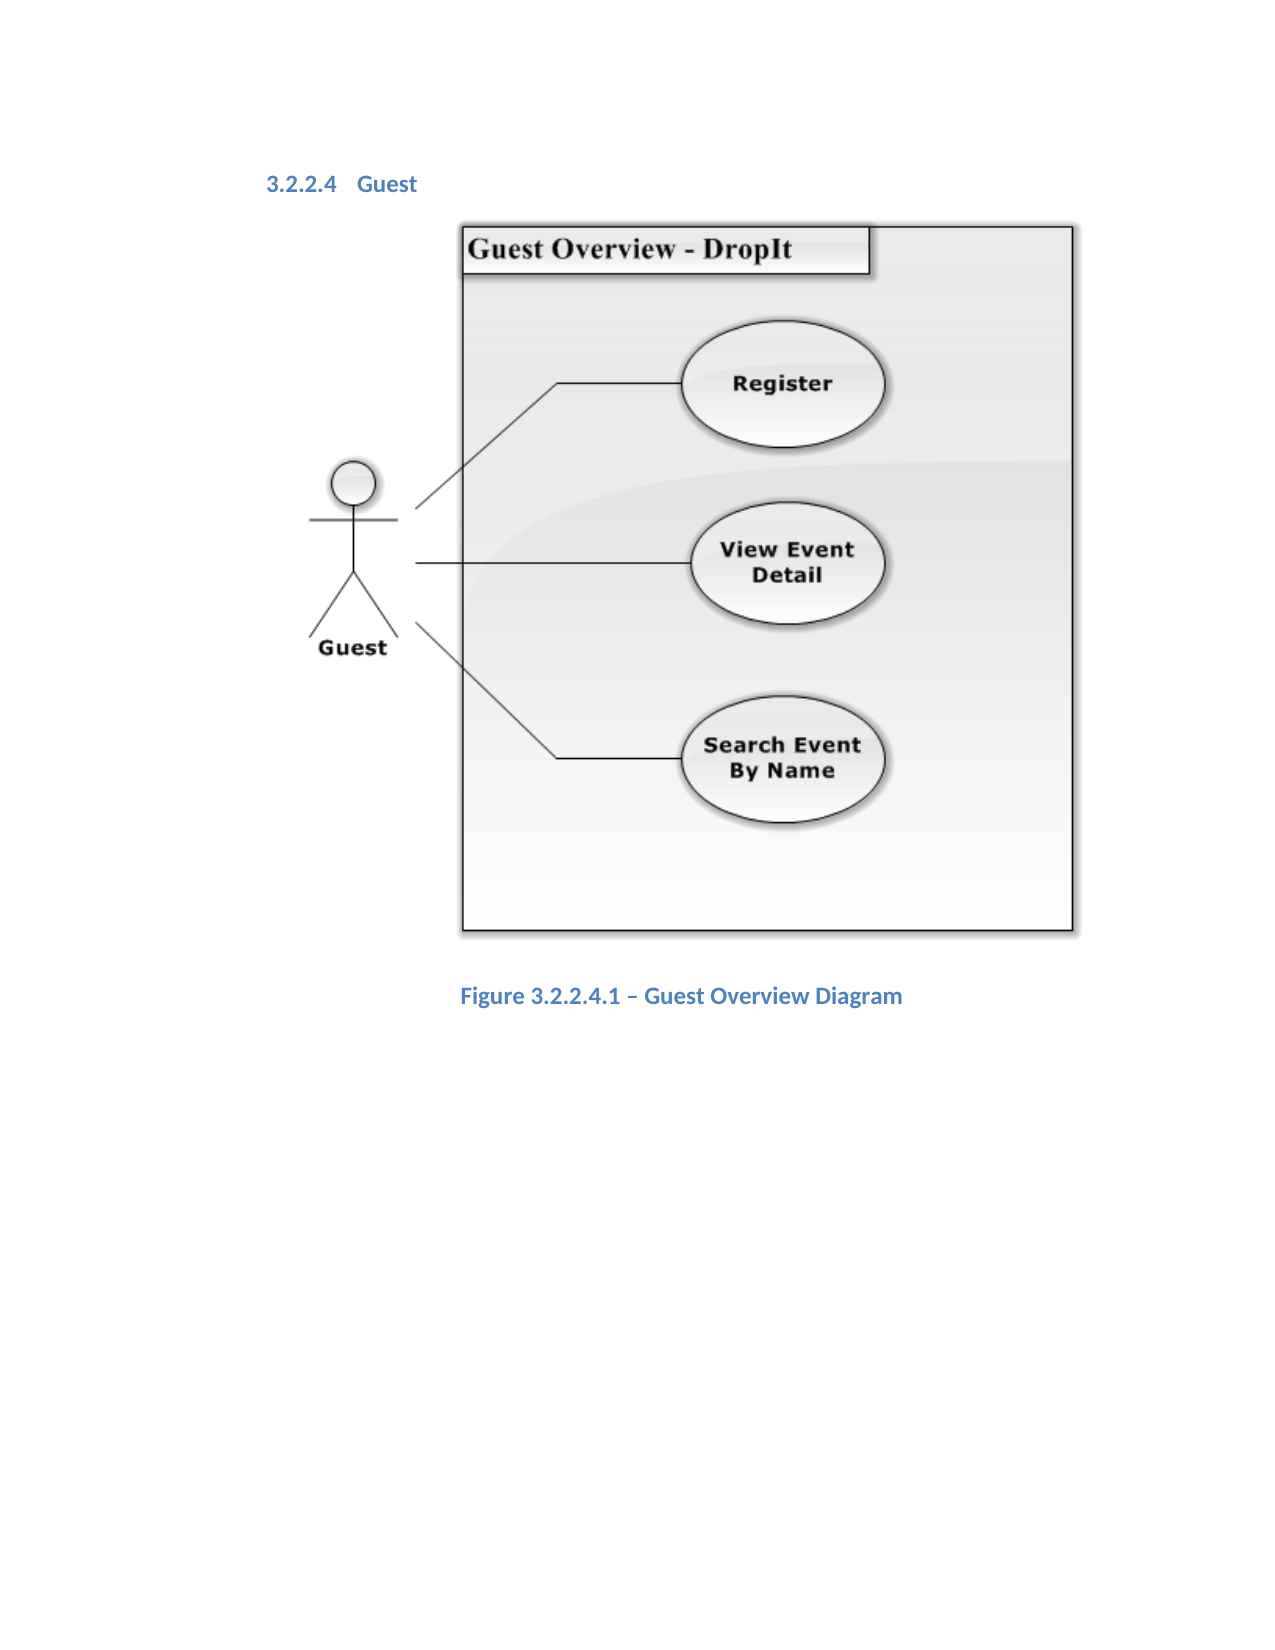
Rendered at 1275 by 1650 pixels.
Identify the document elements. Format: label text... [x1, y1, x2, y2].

text Figure 3.2.2.4.1 – Guest Overview Diagram [207, 980, 1157, 1011]
picture [267, 203, 1097, 955]
subtitle Guest [266, 168, 1157, 199]
